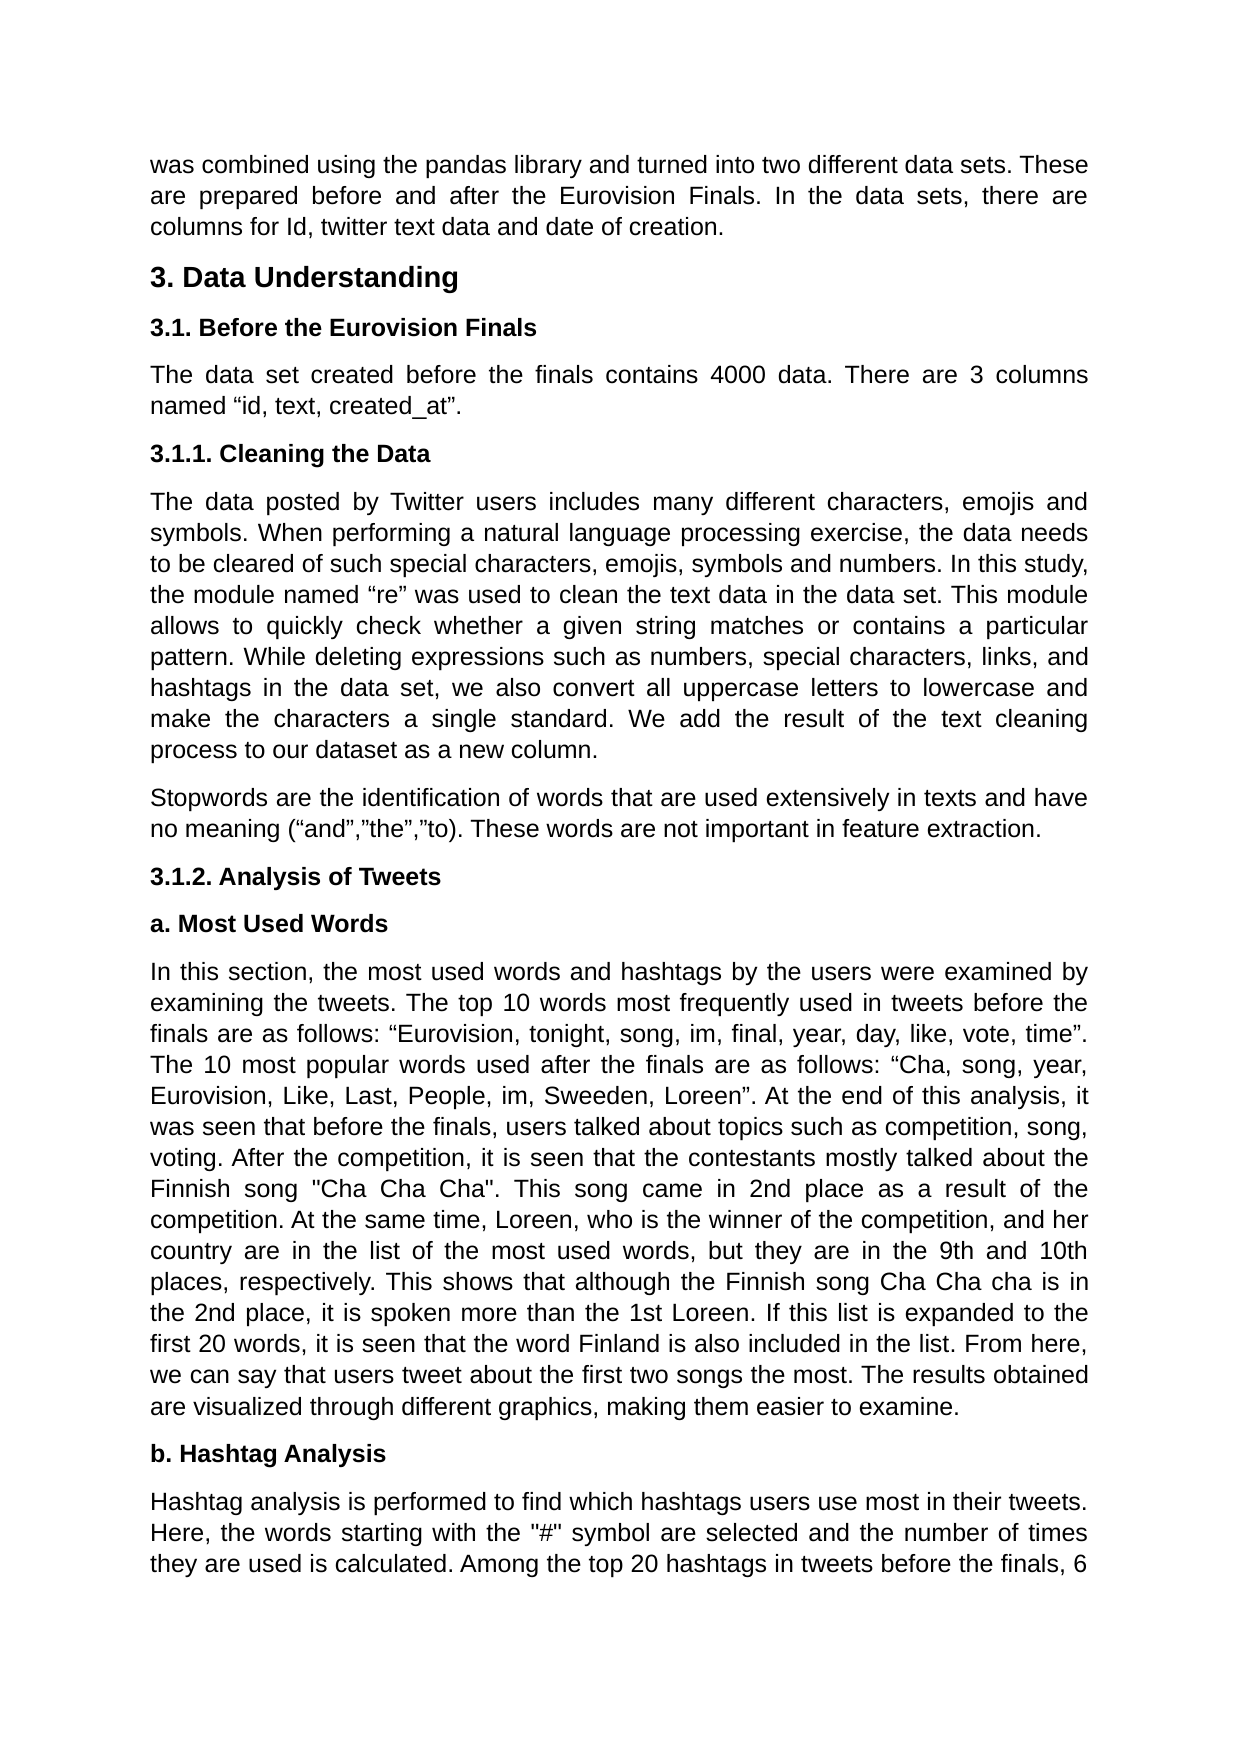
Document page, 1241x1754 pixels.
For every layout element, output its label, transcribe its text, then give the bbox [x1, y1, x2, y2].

text 3.1.2. Analysis of Tweets [150, 862, 1090, 890]
text The data posted by Twitter users includes many different characters, emojis and symbols. When performing a natural language processing exercise, the data needs to be cleared of such special characters, emojis, symbols and numbers. In this study, the module named “re” was used to clean the text data in the data set. This module allows to quickly check whether a given string matches or contains a particular pattern. While deleting expressions such as numbers, special characters, links, and hashtags in the data set, we also convert all uppercase letters to lowercase and make the characters a single standard. We add the result of the text cleaning process to our dataset as a new column. [150, 487, 1090, 764]
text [150, 1487, 1090, 1578]
text 3.1. Before the Eurovision Finals [150, 313, 1090, 341]
text 3.1.1. Cleaning the Data [150, 439, 1090, 468]
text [150, 150, 1090, 241]
text In this section, the most used words and hashtags by the users were examined by examining the tweets. The top 10 words most frequently used in tweets before the finals are as follows: “Eurovision, tonight, song, im, final, year, day, like, vote, time”. The 10 most popular words used after the finals are as follows: “Cha, song, year, Eurovision, Like, Last, People, im, Sweeden, Loreen”. At the end of this analysis, it was seen that before the finals, users talked about topics such as competition, song, voting. After the competition, it is seen that the contestants mostly talked about the Finnish song "Cha Cha Cha". This song came in 2nd place as a result of the competition. At the same time, Loreen, who is the winner of the competition, and her country are in the list of the most used words, but they are in the 9th and 10th places, respectively. This shows that although the Finnish song Cha Cha cha is in the 2nd place, it is spoken more than the 1st Loreen. If this list is expanded to the first 20 words, it is seen that the word Finland is also included in the list. From here, we can say that users tweet about the first two songs the most. The results obtained are visualized through different graphics, making them easier to examine. [150, 957, 1090, 1420]
text b. Hashtag Analysis [150, 1439, 1090, 1468]
text 3. Data Understanding [150, 260, 1090, 293]
text Stopwords are the identification of words that are used extensively in texts and have no meaning (“and”,”the”,”to). These words are not important in feature extraction. [150, 783, 1090, 843]
text The data set created before the finals contains 4000 data. There are 3 columns named “id, text, created_at”. [150, 360, 1090, 420]
text a. Most Used Words [150, 909, 1090, 938]
